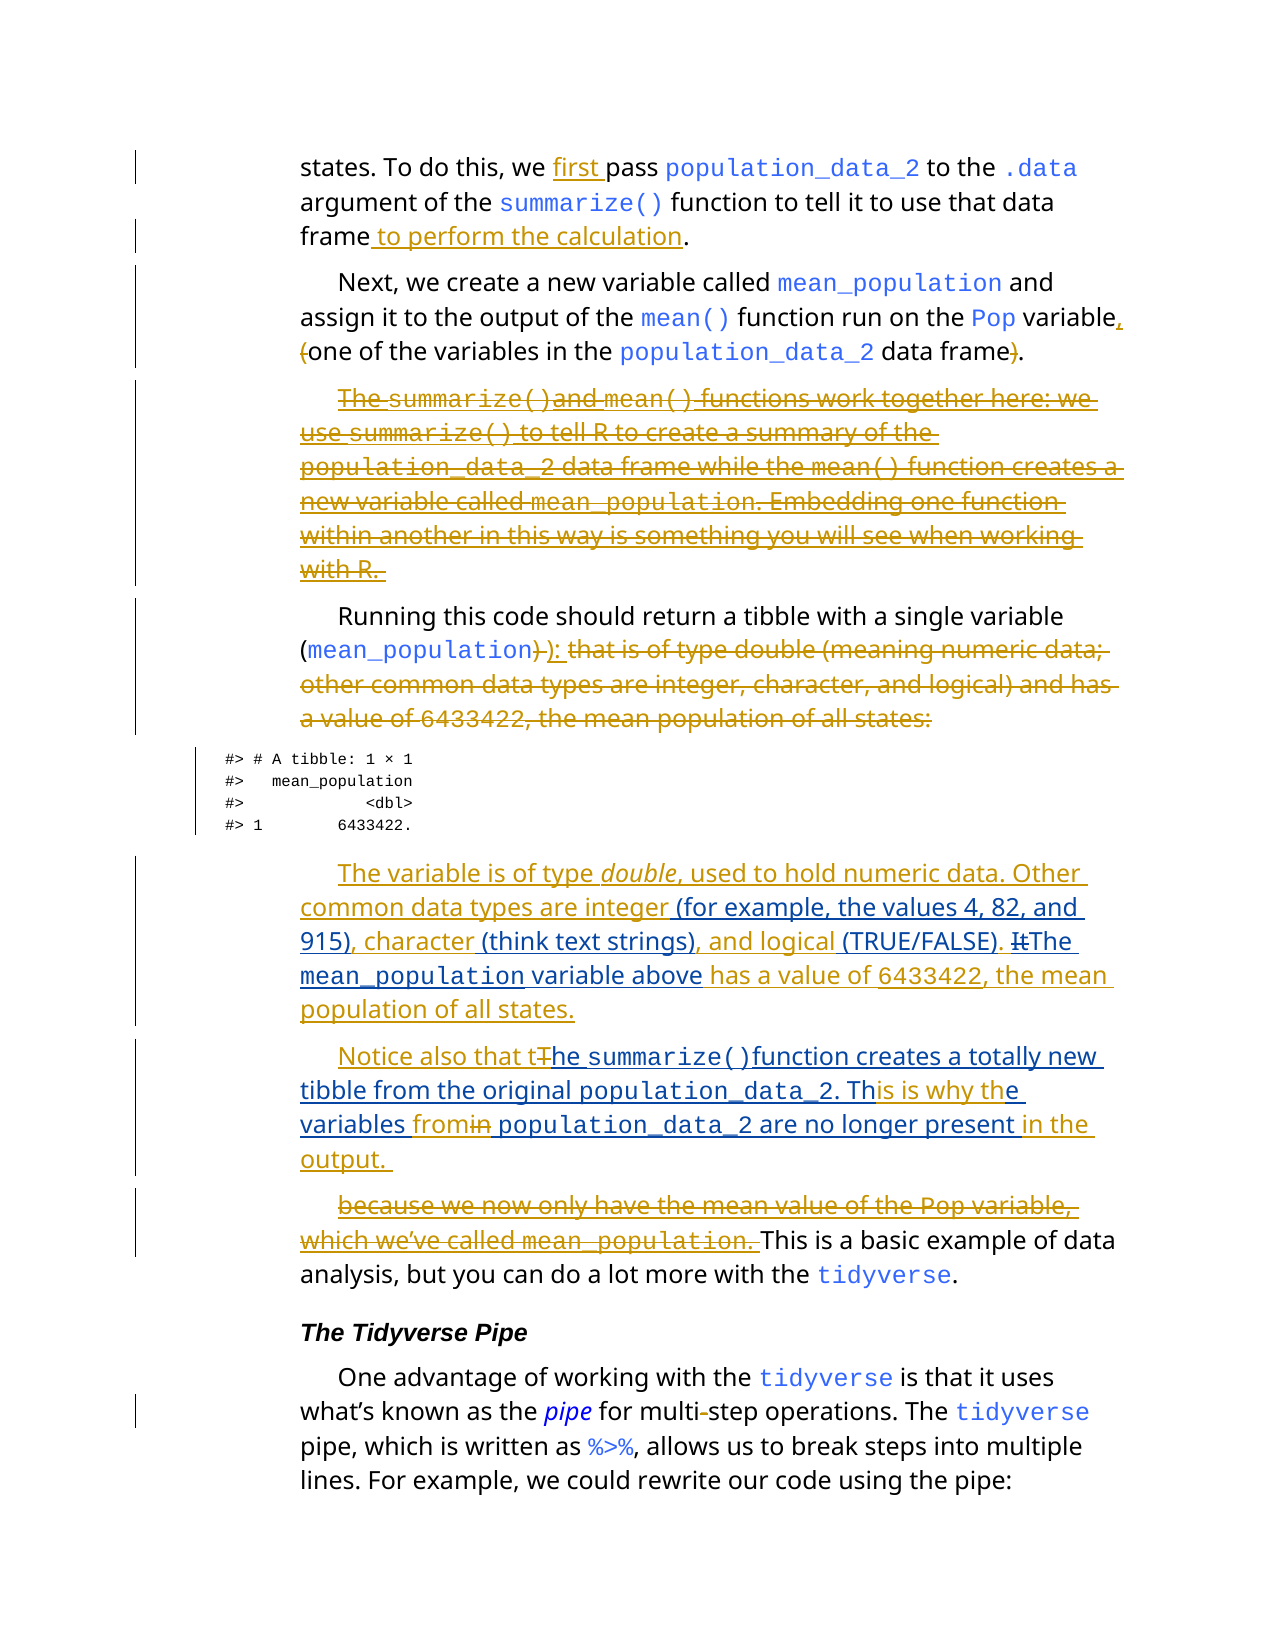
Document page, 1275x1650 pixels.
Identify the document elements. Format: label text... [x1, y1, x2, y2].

text #> mean_population [196, 769, 1125, 791]
text This is a basic example of data analysis, but you can do a lot more with the tidyverse. [300, 1188, 1125, 1291]
text Next, we create a new variable called mean_population and assign it to the output of the mean() function run on the Pop variable one of the variables in the population_data_2 data frame. [300, 265, 1125, 368]
text Running this code should return a tibble with a single variable (mean_population [300, 598, 1125, 735]
text The Tidyverse Pipe [300, 1316, 1125, 1347]
text #> 1 6433422. [196, 813, 1125, 835]
text #> <dbl> [196, 791, 1125, 813]
text One advantage of working with the tidyverse is that it uses what’s known as the pipe for multistep operations. The tidyverse pipe, which is written as %>%, allows us to break steps into multiple lines. For example, we could rewrite our code using the pipe: [300, 1359, 1125, 1496]
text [300, 150, 1125, 253]
text #> # A tibble: 1 × 1 [196, 747, 1125, 769]
